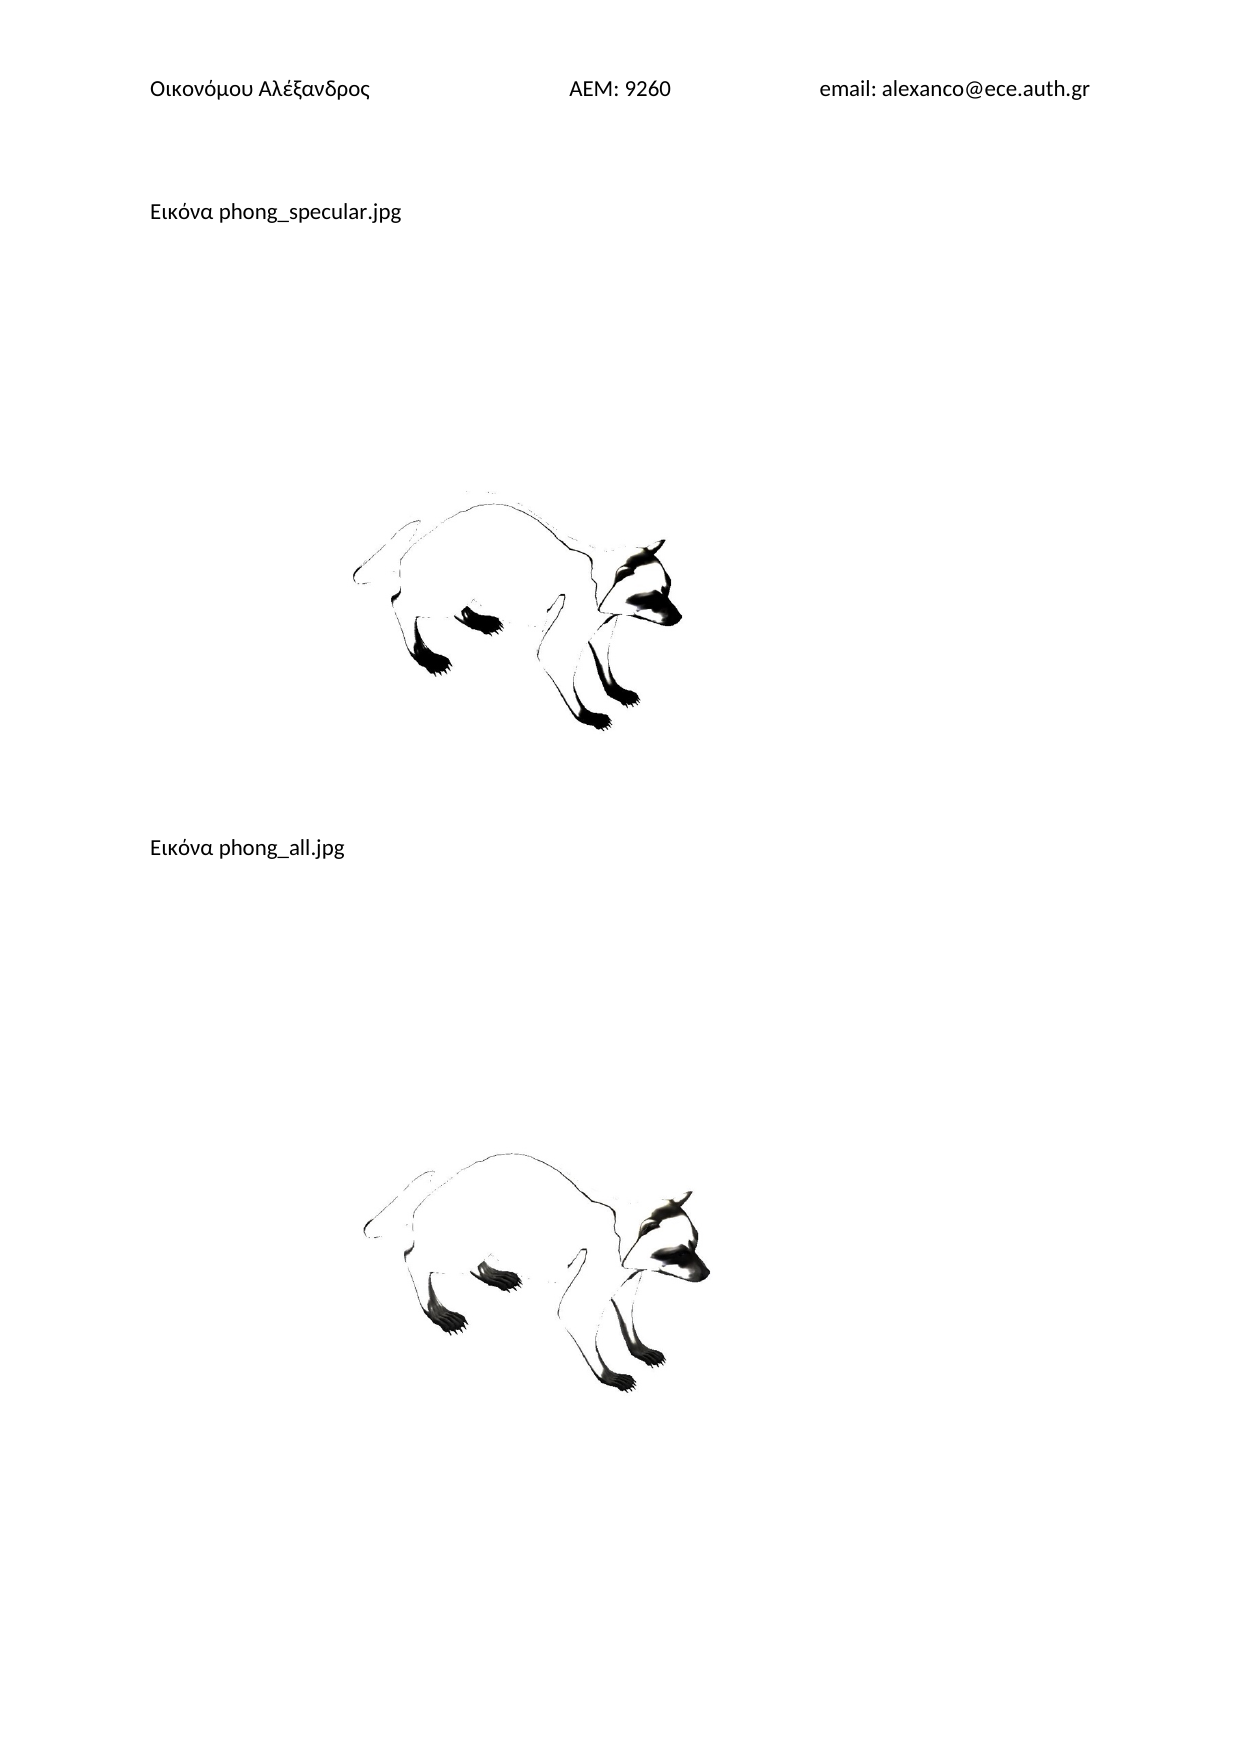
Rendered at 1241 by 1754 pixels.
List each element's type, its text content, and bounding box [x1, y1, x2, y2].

text Εικόνα phong_specular.jpg [150, 197, 1090, 225]
text Εικόνα phong_all.jpg [150, 833, 1090, 861]
picture [150, 879, 750, 1480]
picture [150, 243, 721, 814]
